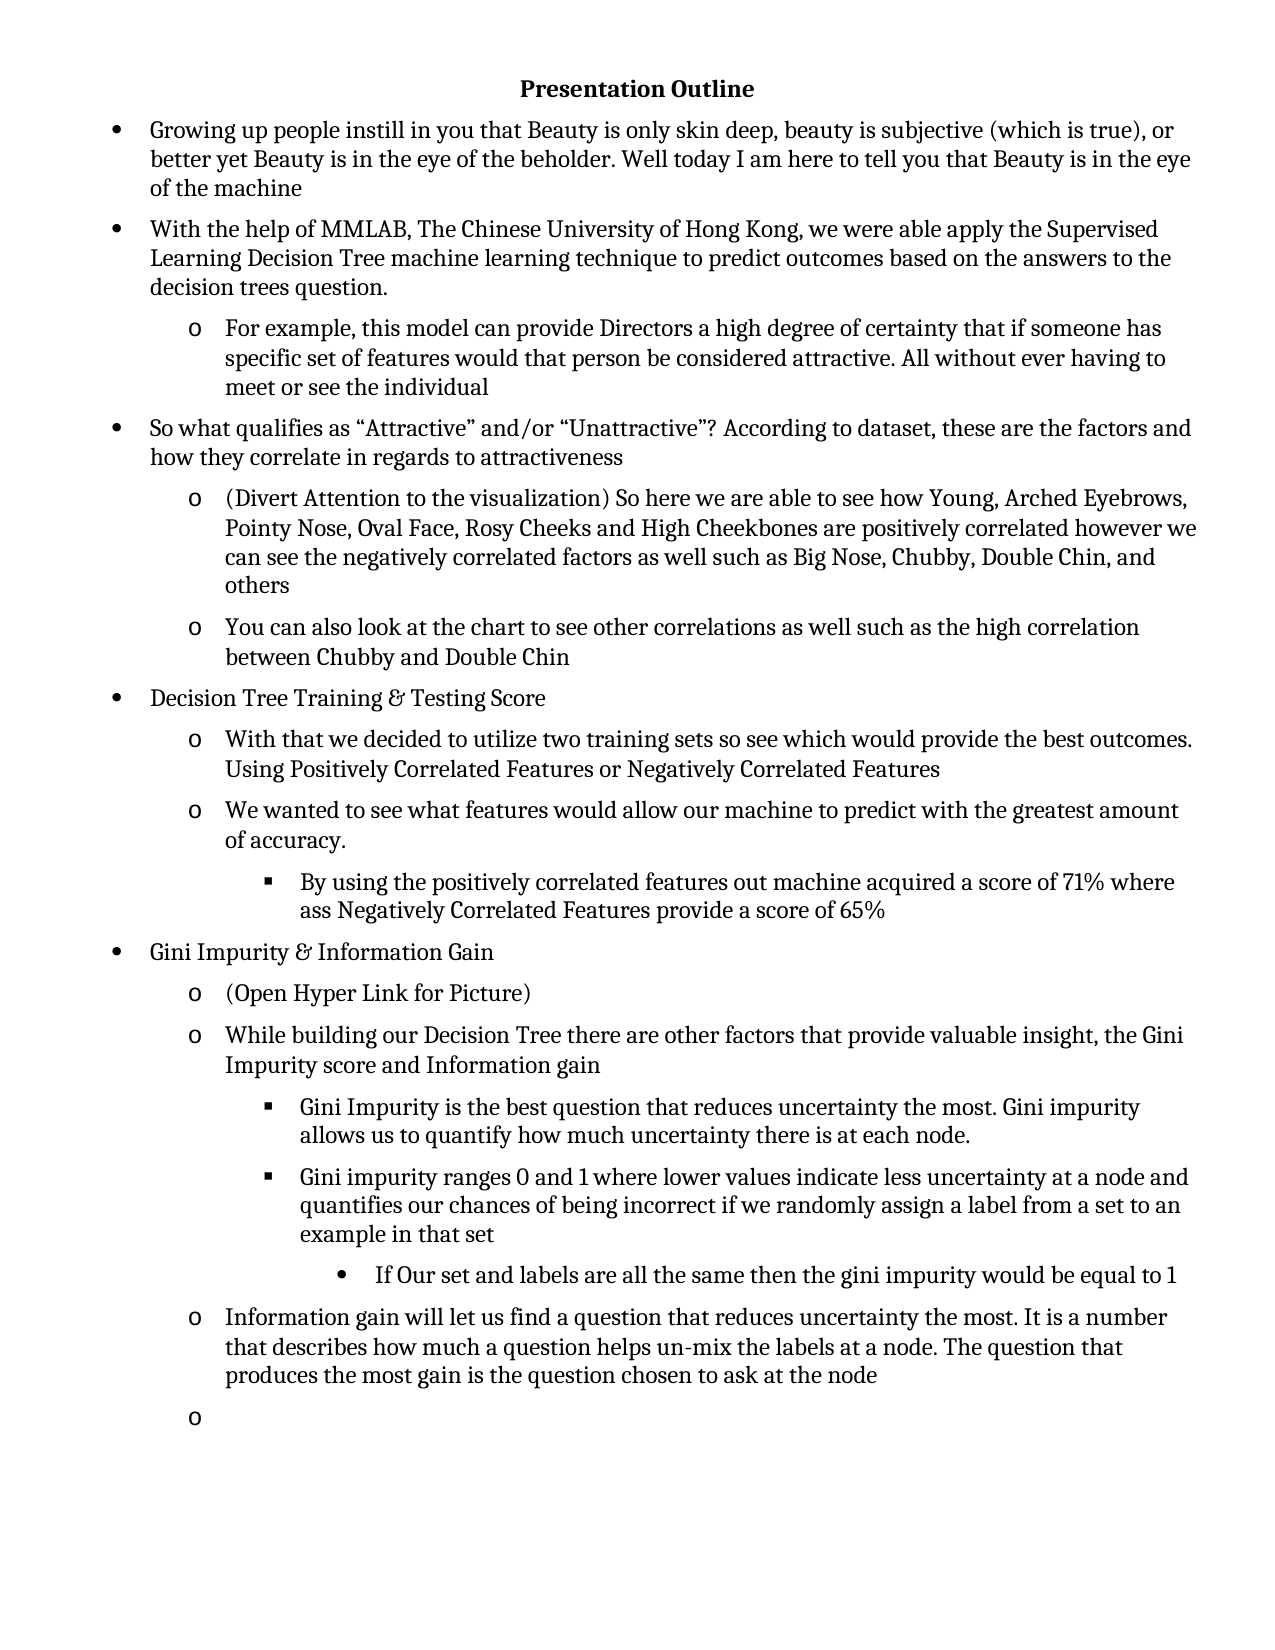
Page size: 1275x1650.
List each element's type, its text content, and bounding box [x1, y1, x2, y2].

list Information gain will let us find a question that reduces uncertainty the most. It is a number that describes how much a question helps un-mix the labels at a node. The question that produces the most gain is the question chosen to ask at the node [187, 1302, 1200, 1390]
list You can also look at the chart to see other correlations as well such as the high correlation between Chubby and Double Chin [187, 612, 1200, 671]
list Growing up people instill in you that Beauty is only skin deep, beauty is subjective (which is true), or better yet Beauty is in the eye of the beholder. Well today I am here to tell you that Beauty is in the eye of the machine [112, 116, 1200, 202]
text Presentation Outline [75, 75, 1200, 104]
list If Our set and labels are all the same then the gini impurity would be equal to 1 [337, 1261, 1200, 1290]
list (Open Hyper Link for Picture) [187, 979, 1200, 1009]
list (Divert Attention to the visualization) So here we are able to see how Young, Arched Eyebrows, Pointy Nose, Oval Face, Rosy Cheeks and High Cheekbones are positively correlated however we can see the negatively correlated factors as well such as Big Nose, Chubby, Double Chin, and others [187, 484, 1200, 600]
list With that we decided to utilize two training sets so see which would provide the best outcomes. Using Positively Correlated Features or Negatively Correlated Features [187, 725, 1200, 784]
list While building our Decision Tree there are other factors that provide valuable insight, the Gini Impurity score and Information gain [187, 1021, 1200, 1080]
list With the help of MMLAB, The Chinese University of Hong Kong, we were able apply the Supervised Learning Decision Tree machine learning technique to predict outcomes based on the answers to the decision trees question. [112, 215, 1200, 301]
list We wanted to see what features would allow our machine to predict with the greatest amount of accuracy. [187, 796, 1200, 855]
list By using the positively correlated features out machine acquired a score of 71% where ass Negatively Correlated Features provide a score of 65% [262, 867, 1200, 925]
list Gini Impurity & Information Gain [112, 937, 1200, 966]
list For example, this model can provide Directors a high degree of certainty that if someone has specific set of features would that person be considered attractive. All without ever having to meet or see the individual [187, 314, 1200, 401]
list Gini impurity ranges 0 and 1 where lower values indicate less uncertainty at a node and quantifies our chances of being incorrect if we randomly assign a label from a set to an example in that set [262, 1162, 1200, 1249]
list Decision Tree Training & Testing Score [112, 684, 1200, 712]
list Gini Impurity is the best question that reduces uncertainty the most. Gini impurity allows us to quantify how much uncertainty there is at each node. [262, 1092, 1200, 1150]
list So what qualifies as “Attractive” and/or “Unattractive”? According to dataset, these are the factors and how they correlate in regards to attractiveness [112, 414, 1200, 471]
